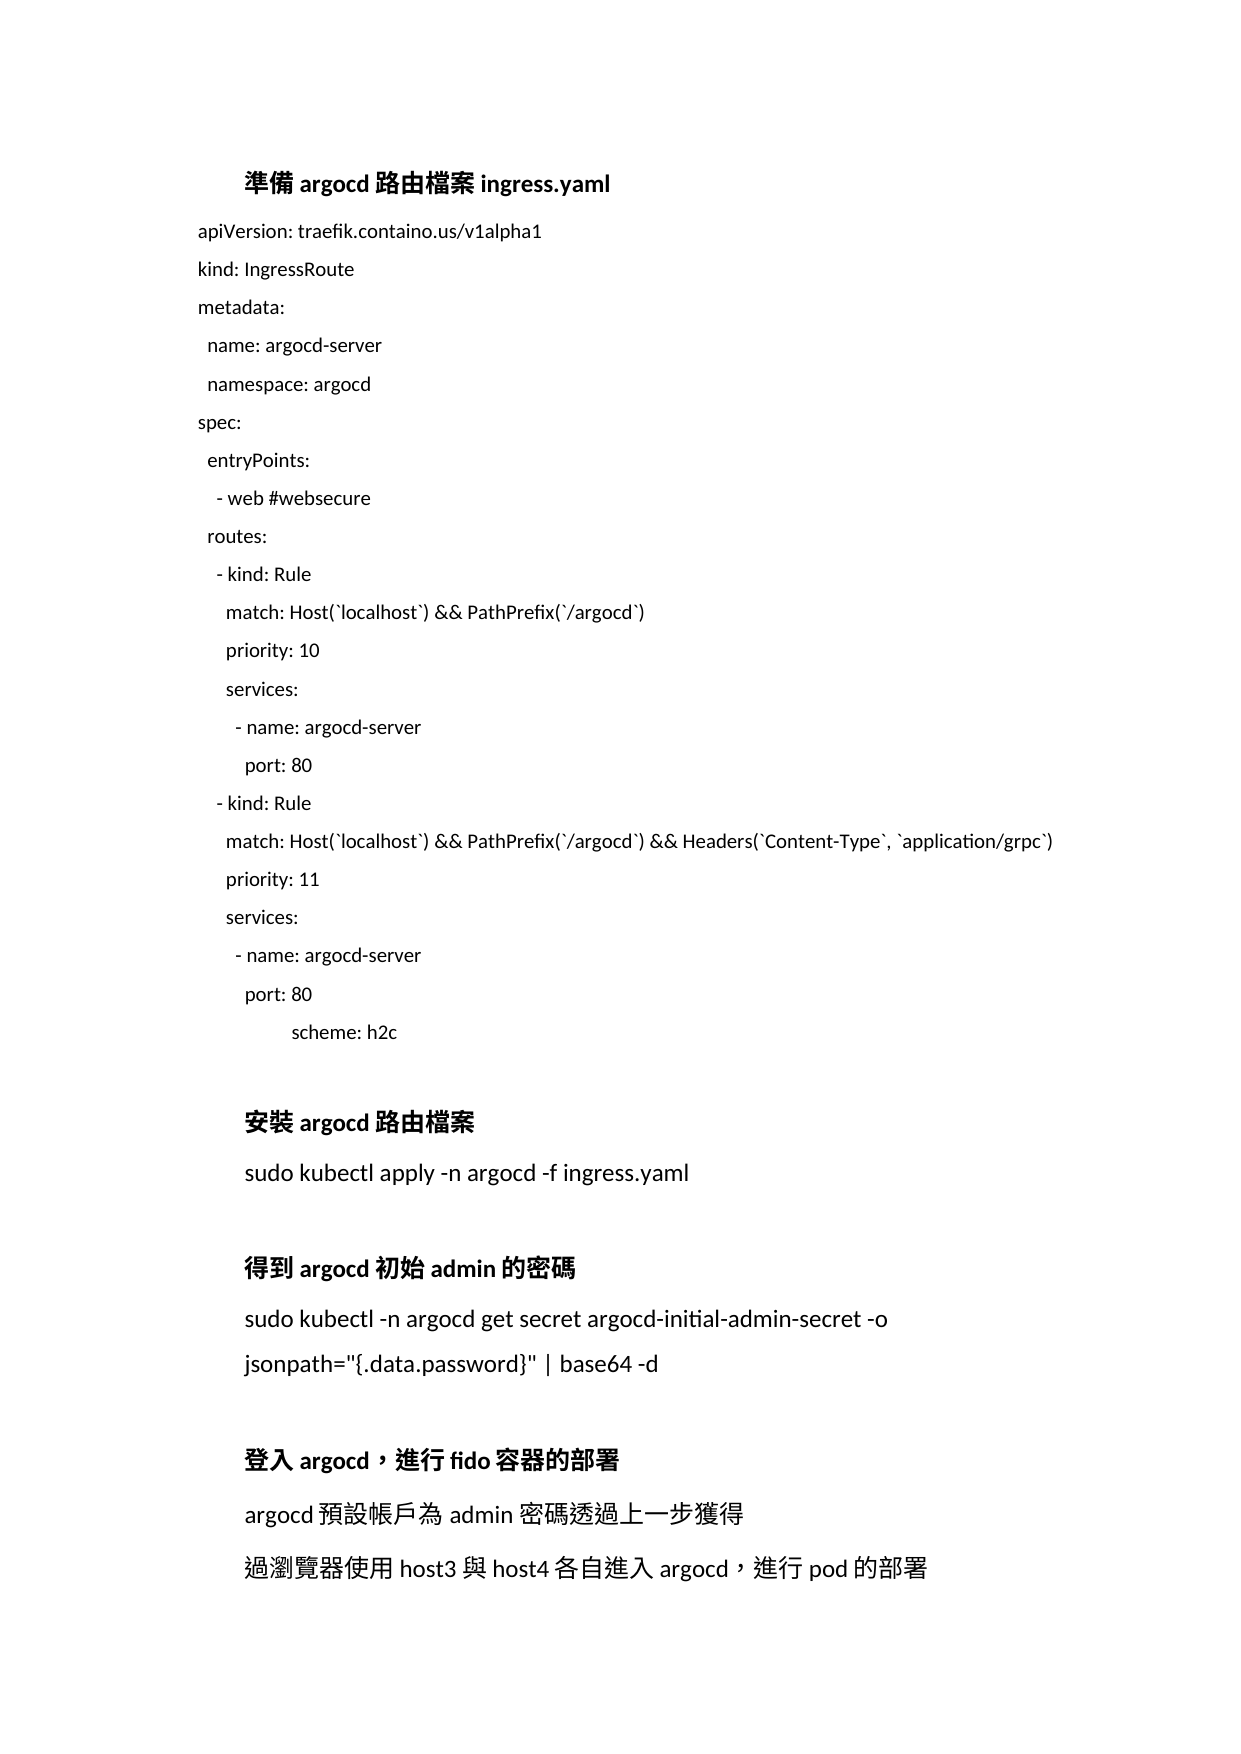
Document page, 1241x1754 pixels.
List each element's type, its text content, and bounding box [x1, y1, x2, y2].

list - kind: Rule [198, 561, 1092, 587]
list - web #websecure [198, 485, 1092, 511]
list priority: 11 [198, 866, 1092, 892]
list kind: IngressRoute [198, 256, 1092, 282]
list services: [198, 904, 1092, 930]
list spec: [198, 409, 1092, 434]
list 得到argocd 初始admin的密碼 [244, 1248, 1092, 1285]
list port: 80 [198, 752, 1092, 777]
list - name: argocd-server [198, 943, 1092, 968]
list port: 80 [198, 981, 1092, 1006]
list argocd預設帳戶為 admin 密碼透過上一步獲得 [244, 1494, 1092, 1531]
list - name: argocd-server [198, 714, 1092, 739]
list 過瀏覽器使用host3 與host4各自進入argocd，進行pod的部署 [244, 1549, 1092, 1585]
list name: argocd-server [198, 333, 1092, 358]
list namespace: argocd [198, 371, 1092, 396]
list 安裝argocd路由檔案 [244, 1103, 1092, 1139]
list 登入argocd，進行fido容器的部署 [244, 1440, 1092, 1476]
list match: Host(`localhost`) && PathPrefix(`/argocd`) [198, 599, 1092, 625]
list scheme: h2c [244, 1019, 1092, 1044]
list sudo kubectl -n argocd get secret argocd-initial-admin-secret -o jsonpath="{.data.password}" | base64 -d [244, 1303, 1092, 1379]
list - kind: Rule [198, 790, 1092, 816]
list metadata: [198, 294, 1092, 320]
list entryPoints: [198, 447, 1092, 472]
list routes: [198, 523, 1092, 549]
list apiVersion: traefik.containo.us/v1alpha1 [198, 218, 1092, 244]
list priority: 10 [198, 638, 1092, 663]
list sudo kubectl apply -n argocd -f ingress.yaml [244, 1157, 1092, 1188]
list 準備argocd路由檔案 ingress.yaml [244, 164, 1092, 200]
list services: [198, 676, 1092, 701]
list match: Host(`localhost`) && PathPrefix(`/argocd`) && Headers(`Content-Type`, `application/grpc`) [198, 828, 1092, 854]
